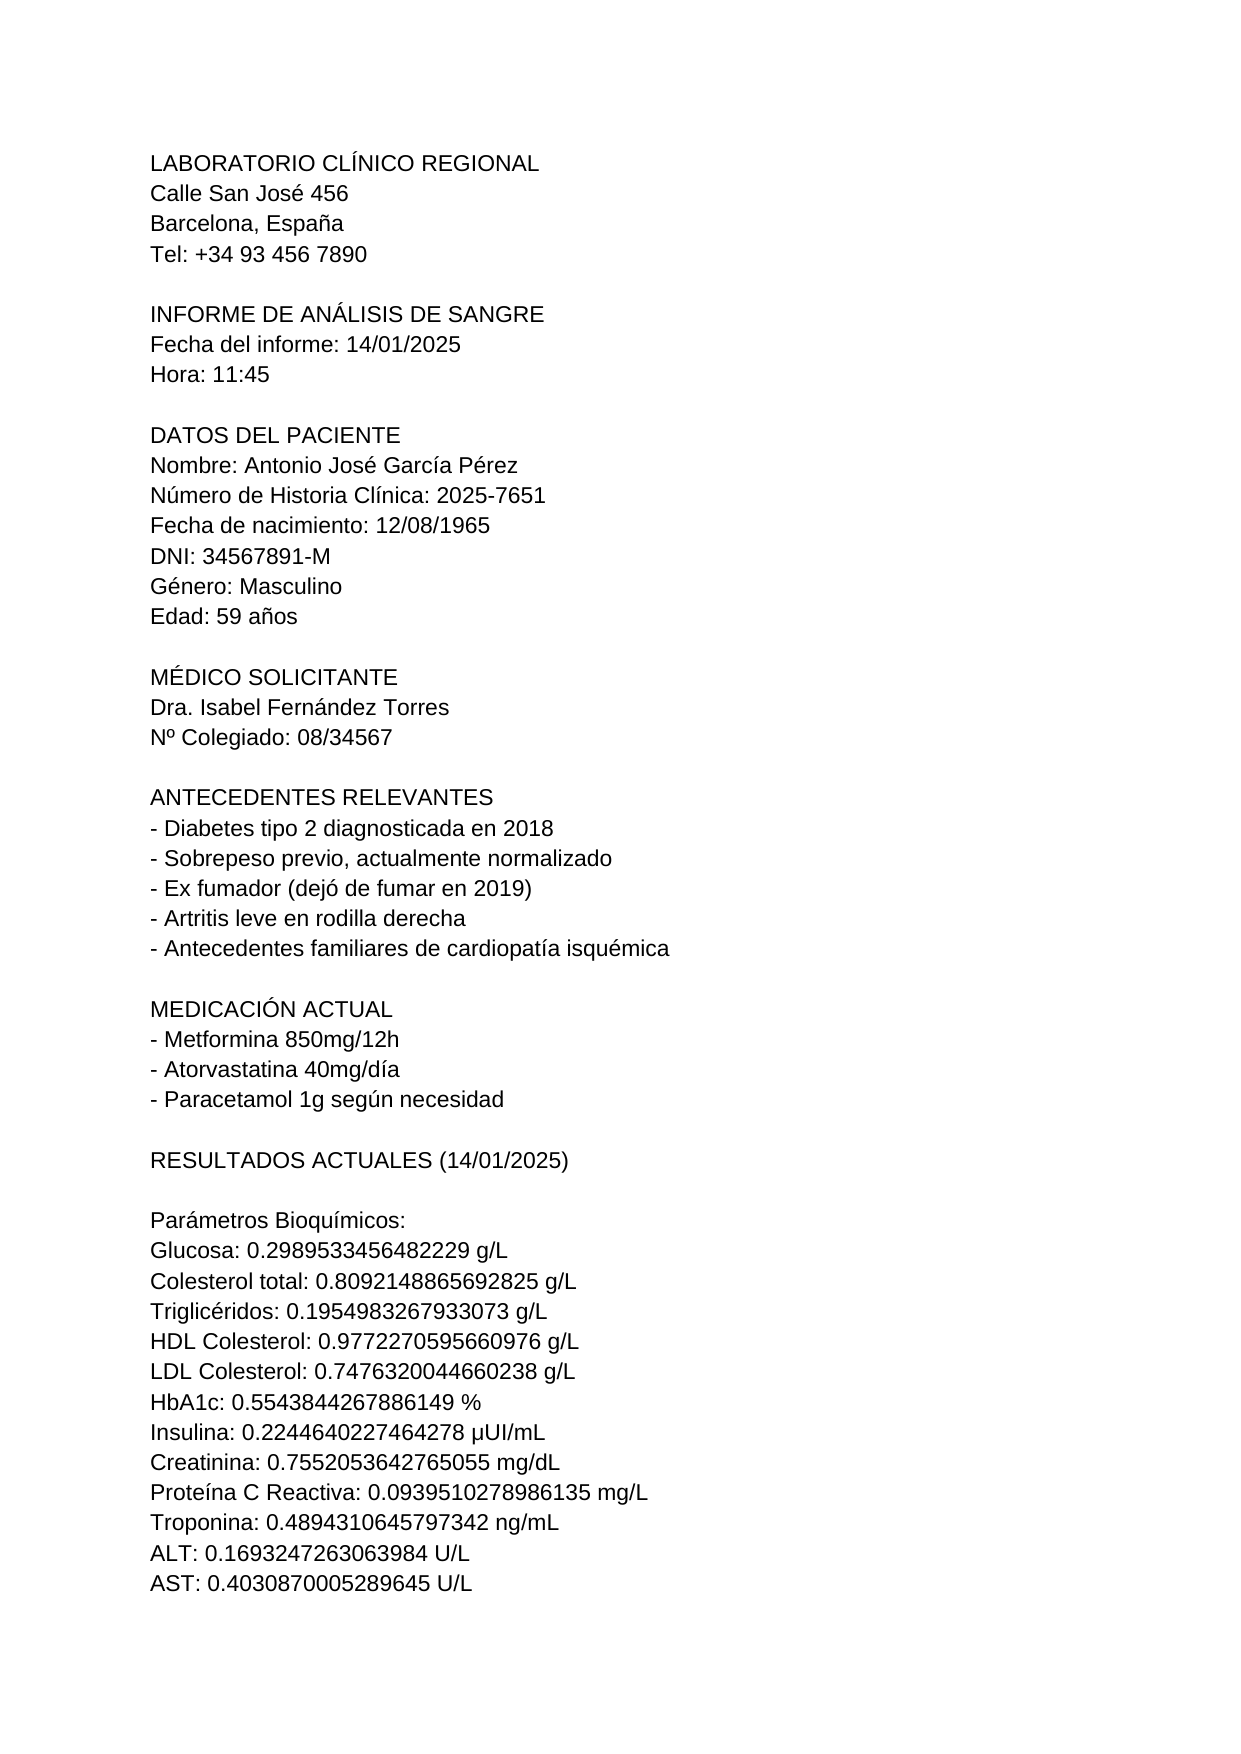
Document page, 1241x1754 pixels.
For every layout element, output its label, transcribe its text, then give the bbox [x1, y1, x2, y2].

text Calle San José 456 [150, 180, 1090, 207]
text ANTECEDENTES RELEVANTES [150, 784, 1090, 811]
text DATOS DEL PACIENTE [150, 422, 1090, 448]
text Género: Masculino [150, 573, 1090, 599]
text Nº Colegiado: 08/34567 [150, 724, 1090, 750]
text - Antecedentes familiares de cardiopatía isquémica [150, 935, 1090, 962]
text RESULTADOS ACTUALES (14/01/2025) [150, 1147, 1090, 1173]
text MÉDICO SOLICITANTE [150, 663, 1090, 690]
text - Metformina 850mg/12h [150, 1026, 1090, 1052]
text LDL Colesterol: 0.7476320044660238 g/L [150, 1358, 1090, 1385]
text Dra. Isabel Fernández Torres [150, 694, 1090, 720]
text Triglicéridos: 0.1954983267933073 g/L [150, 1298, 1090, 1324]
text - Artritis leve en rodilla derecha [150, 905, 1090, 932]
text Nombre: Antonio José García Pérez [150, 452, 1090, 478]
text - Paracetamol 1g según necesidad [150, 1086, 1090, 1113]
text AST: 0.4030870005289645 U/L [150, 1570, 1090, 1596]
text - Sobrepeso previo, actualmente normalizado [150, 845, 1090, 871]
text Fecha del informe: 14/01/2025 [150, 331, 1090, 358]
text HbA1c: 0.5543844267886149 % [150, 1388, 1090, 1415]
text - Ex fumador (dejó de fumar en 2019) [150, 875, 1090, 901]
text Troponina: 0.4894310645797342 ng/mL [150, 1509, 1090, 1536]
text Número de Historia Clínica: 2025-7651 [150, 482, 1090, 509]
text Fecha de nacimiento: 12/08/1965 [150, 512, 1090, 539]
text Tel: +34 93 456 7890 [150, 241, 1090, 267]
text INFORME DE ANÁLISIS DE SANGRE [150, 301, 1090, 327]
text Colesterol total: 0.8092148865692825 g/L [150, 1268, 1090, 1294]
text DNI: 34567891-M [150, 543, 1090, 569]
text - Diabetes tipo 2 diagnosticada en 2018 [150, 814, 1090, 841]
text Creatinina: 0.7552053642765055 mg/dL [150, 1449, 1090, 1475]
text Proteína C Reactiva: 0.0939510278986135 mg/L [150, 1479, 1090, 1506]
text Hora: 11:45 [150, 361, 1090, 388]
text Parámetros Bioquímicos: [150, 1207, 1090, 1234]
text LABORATORIO CLÍNICO REGIONAL [150, 150, 1090, 176]
text Insulina: 0.2244640227464278 μUI/mL [150, 1419, 1090, 1445]
text Barcelona, España [150, 210, 1090, 237]
text - Atorvastatina 40mg/día [150, 1056, 1090, 1083]
text MEDICACIÓN ACTUAL [150, 996, 1090, 1022]
text HDL Colesterol: 0.9772270595660976 g/L [150, 1328, 1090, 1354]
text Edad: 59 años [150, 603, 1090, 629]
text Glucosa: 0.2989533456482229 g/L [150, 1237, 1090, 1264]
text ALT: 0.1693247263063984 U/L [150, 1539, 1090, 1566]
